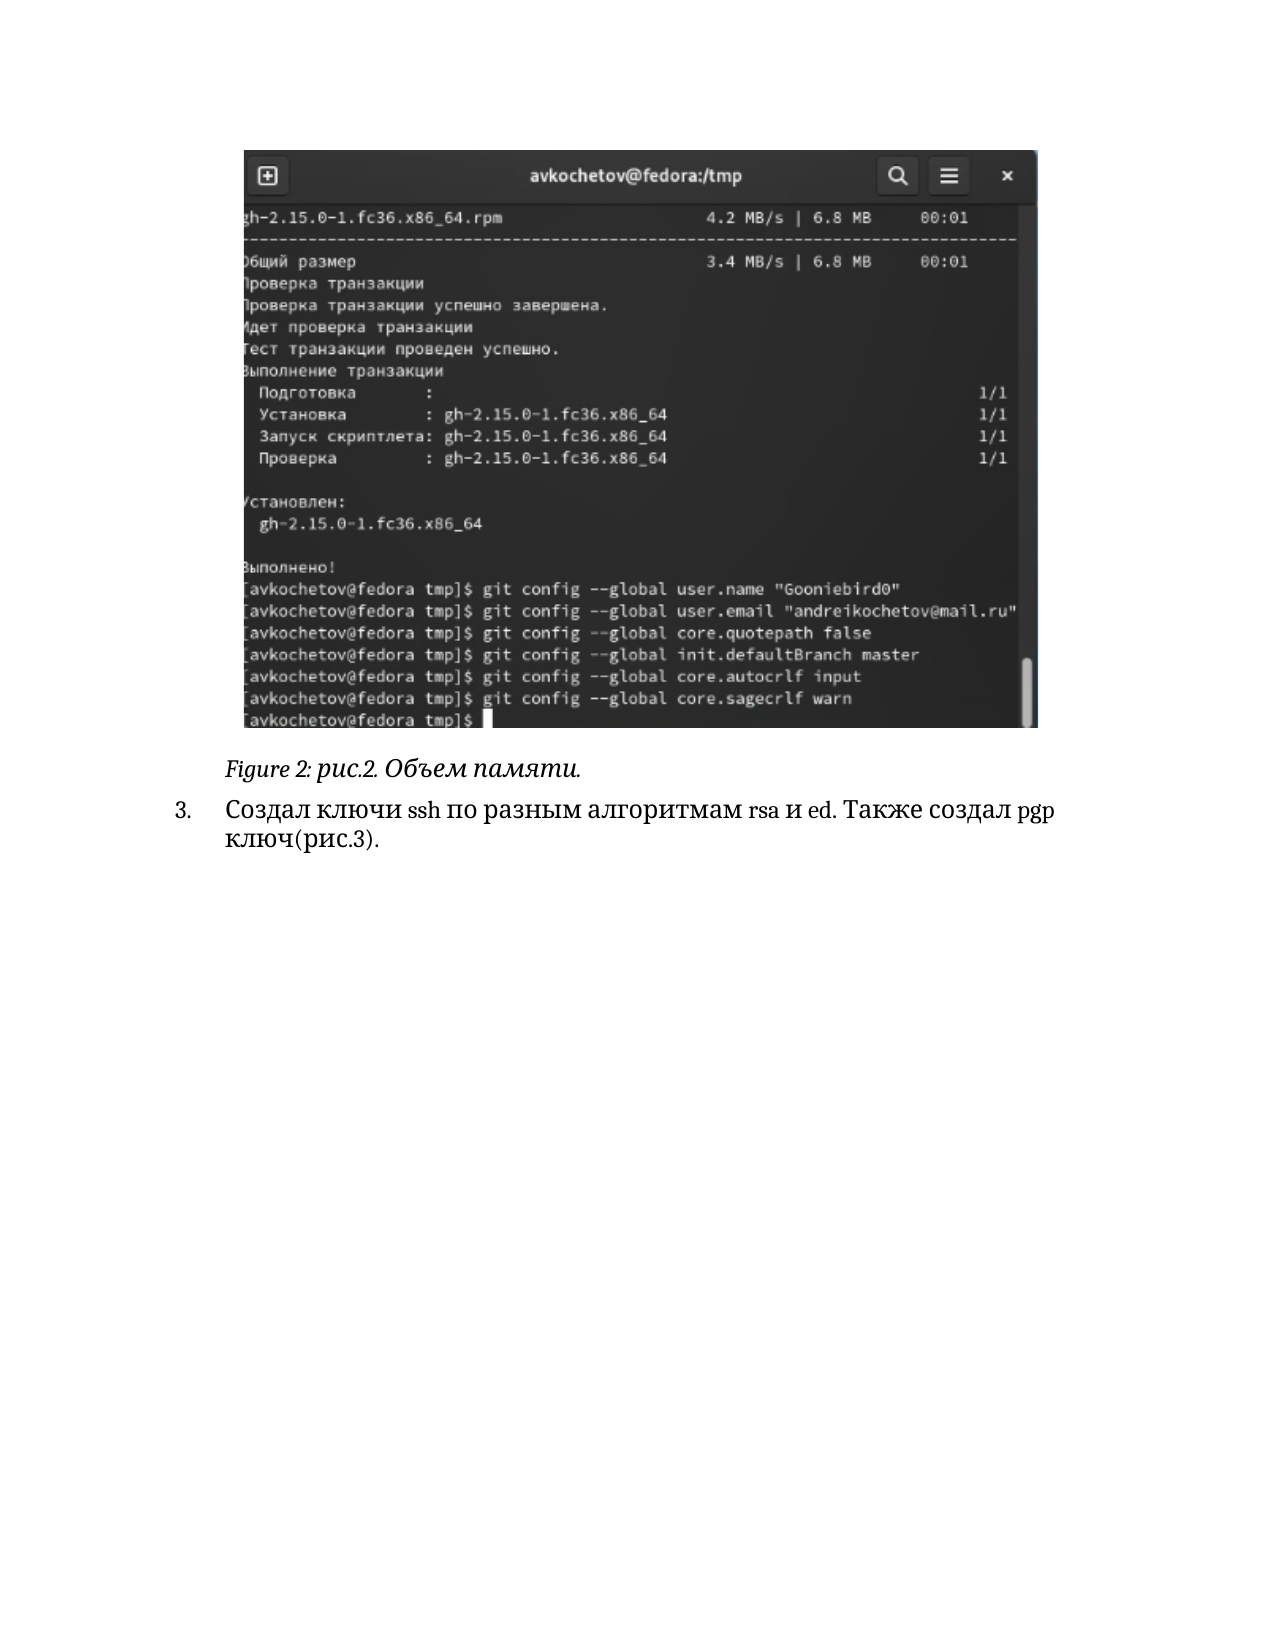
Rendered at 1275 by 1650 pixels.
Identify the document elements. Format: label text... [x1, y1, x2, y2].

list Создал ключи ssh по разным алгоритмам rsa и ed. Также создал pgp ключ(рис.3). [175, 796, 1125, 854]
picture [243, 150, 1039, 728]
list Figure 2: рис.2. Объем памяти. [175, 755, 1125, 784]
